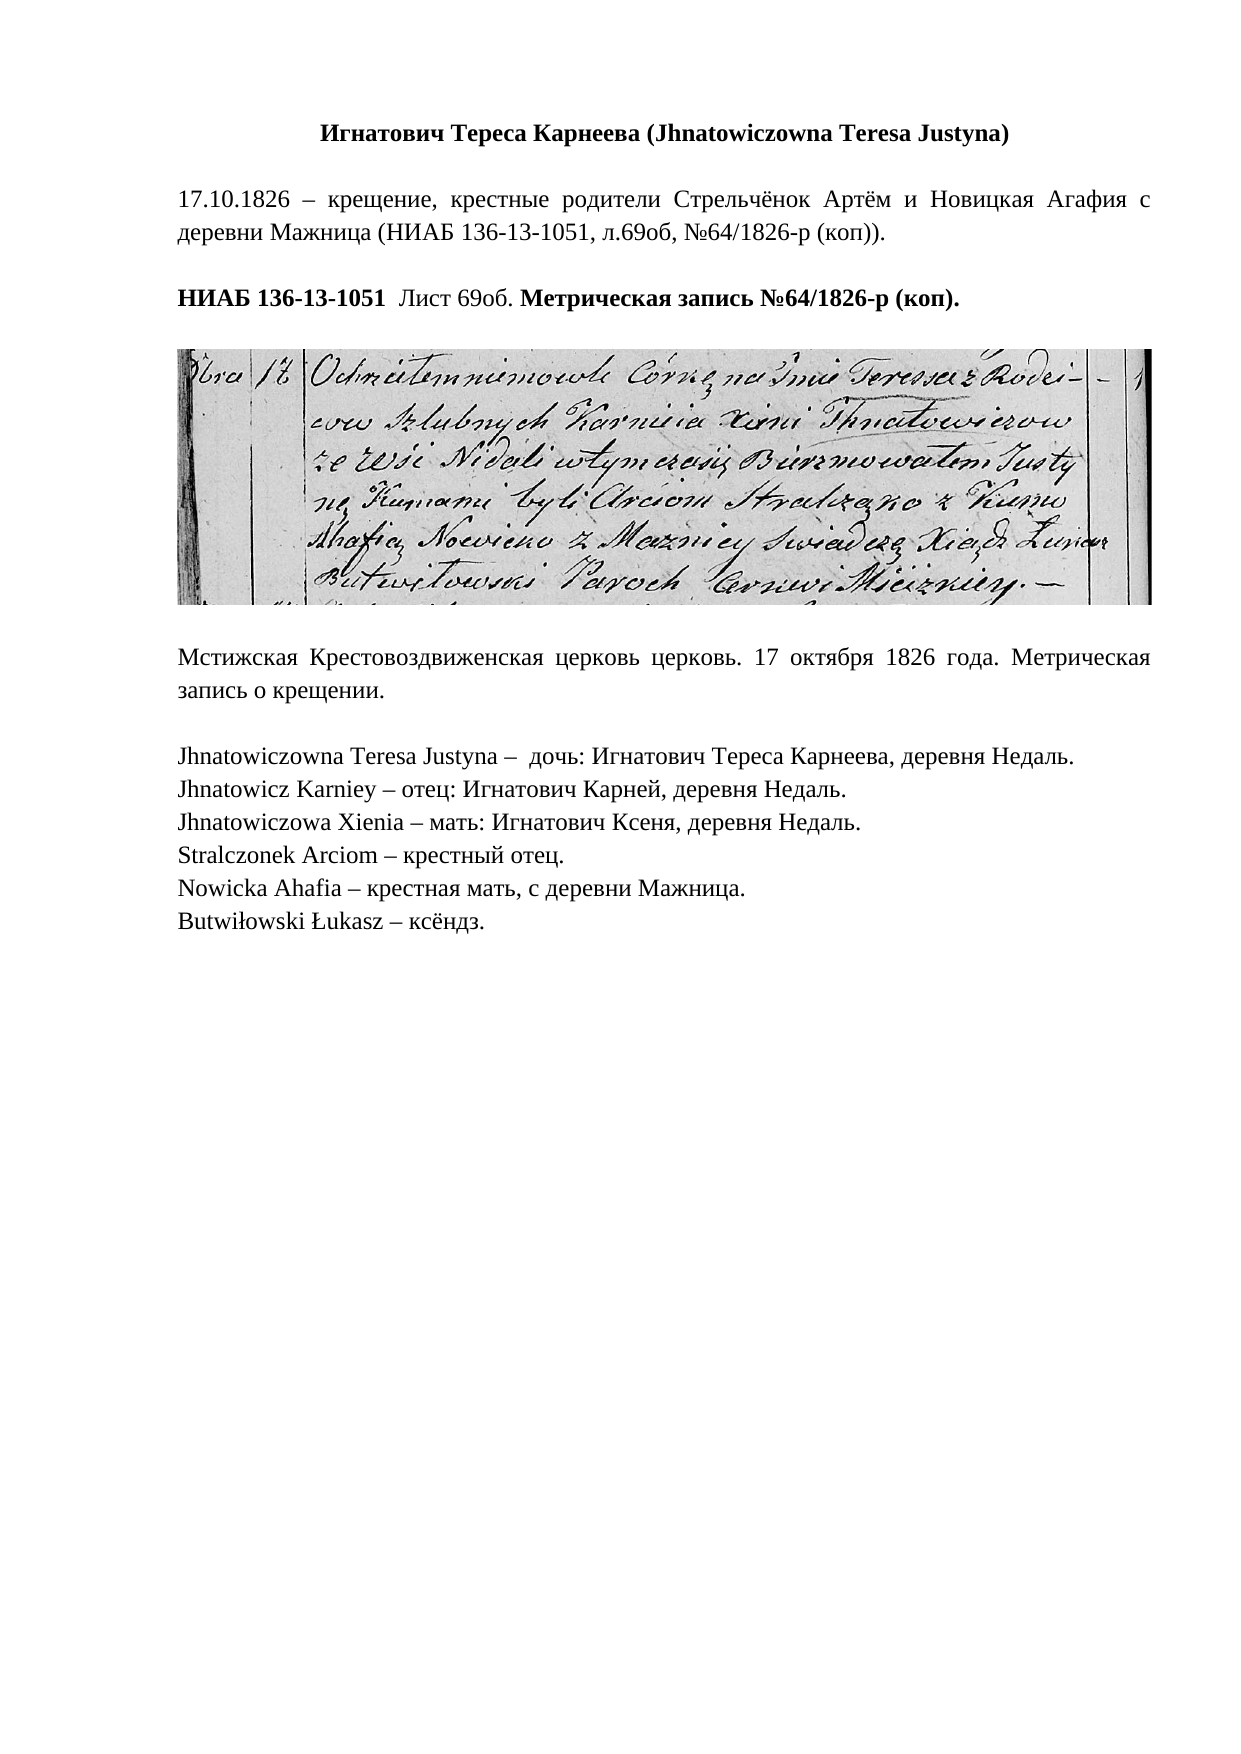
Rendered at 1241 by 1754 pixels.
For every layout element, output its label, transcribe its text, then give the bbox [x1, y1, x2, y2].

text Nowicka Ahafia – крестная мать, с деревни Мажница. [177, 873, 1152, 902]
text Игнатович Тереса Карнеева (Jhnatowiczowna Teresa Justyna) [177, 118, 1152, 147]
text Stralczonek Arciom – крестный отец. [177, 840, 1152, 869]
text Мстижская Крестовоздвиженская церковь церковь. 17 октября 1826 года. Метрическая запись о крещении. [177, 642, 1152, 704]
text Butwiłowski Łukasz – ксёндз. [177, 906, 1152, 935]
text Jhnatowicz Karniey – отец: Игнатович Карней, деревня Недаль. [177, 774, 1152, 803]
text Jhnatowiczowna Teresa Justyna – дочь: Игнатович Тереса Карнеева, деревня Недаль. [177, 741, 1152, 770]
text НИАБ 136-13-1051 Лист 69об. Метрическая запись №64/1826-р (коп). [177, 283, 1152, 312]
text Jhnatowiczowa Xienia – мать: Игнатович Ксеня, деревня Недаль. [177, 807, 1152, 836]
text 17.10.1826 – крещение, крестные родители Стрельчёнок Артём и Новицкая Агафия с деревни Мажница (НИАБ 136-13-1051, л.69об, №64/1826-р (коп)). [177, 184, 1152, 246]
picture [177, 349, 1152, 605]
